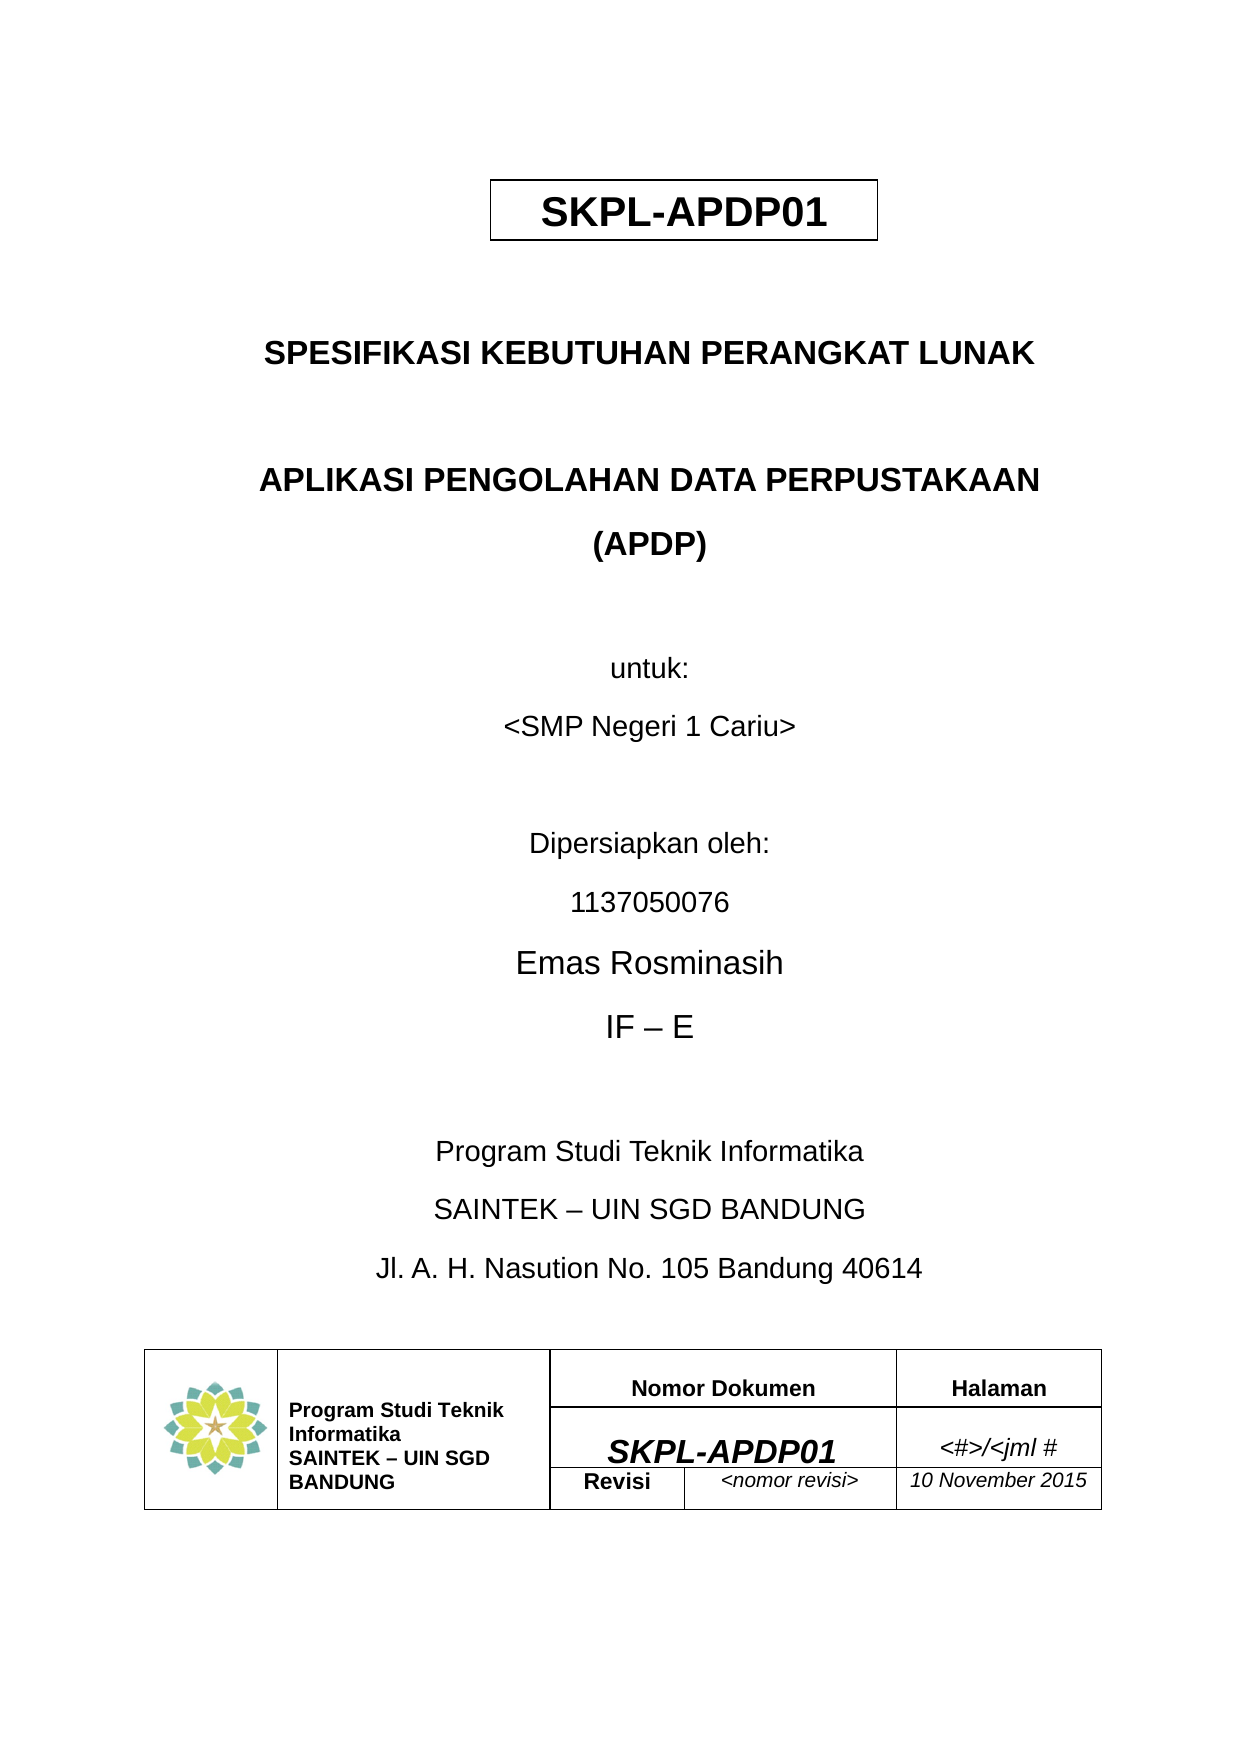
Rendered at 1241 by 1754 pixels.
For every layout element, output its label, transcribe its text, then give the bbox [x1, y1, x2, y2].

title Emas Rosminasih [177, 943, 1122, 982]
title SPESIFIKASI KEBUTUHAN PERANGKAT LUNAK [177, 333, 1122, 372]
title SAINTEK – UIN SGD BANDUNG [177, 1192, 1122, 1226]
table_cell Revisi [551, 1468, 684, 1508]
table_cell SKPL-APDP01 [551, 1408, 896, 1467]
title (APDP) [177, 524, 1122, 562]
table_cell <#>/<jml # [897, 1408, 1101, 1467]
table_cell <nomor revisi> [685, 1468, 896, 1508]
picture [155, 1375, 273, 1478]
title <SMP Negeri 1 Cariu> [177, 709, 1122, 743]
title APLIKASI PENGOLAHAN DATA PERPUSTAKAAN [177, 460, 1122, 499]
title IF – E [177, 1007, 1122, 1045]
title 1137050076 [177, 885, 1122, 918]
table_cell 10 November 2015 [897, 1468, 1101, 1508]
table_header Nomor Dokumen [551, 1350, 896, 1406]
table_header Halaman [897, 1350, 1101, 1406]
title Dipersiapkan oleh: [177, 826, 1122, 860]
table_header [145, 1350, 277, 1508]
title untuk: [177, 651, 1122, 684]
table_header Program Studi Teknik Informatika SAINTEK – UIN SGD BANDUNG [278, 1350, 549, 1508]
title Program Studi Teknik Informatika [177, 1134, 1122, 1167]
title Jl. A. H. Nasution No. 105 Bandung 40614 [177, 1251, 1122, 1284]
